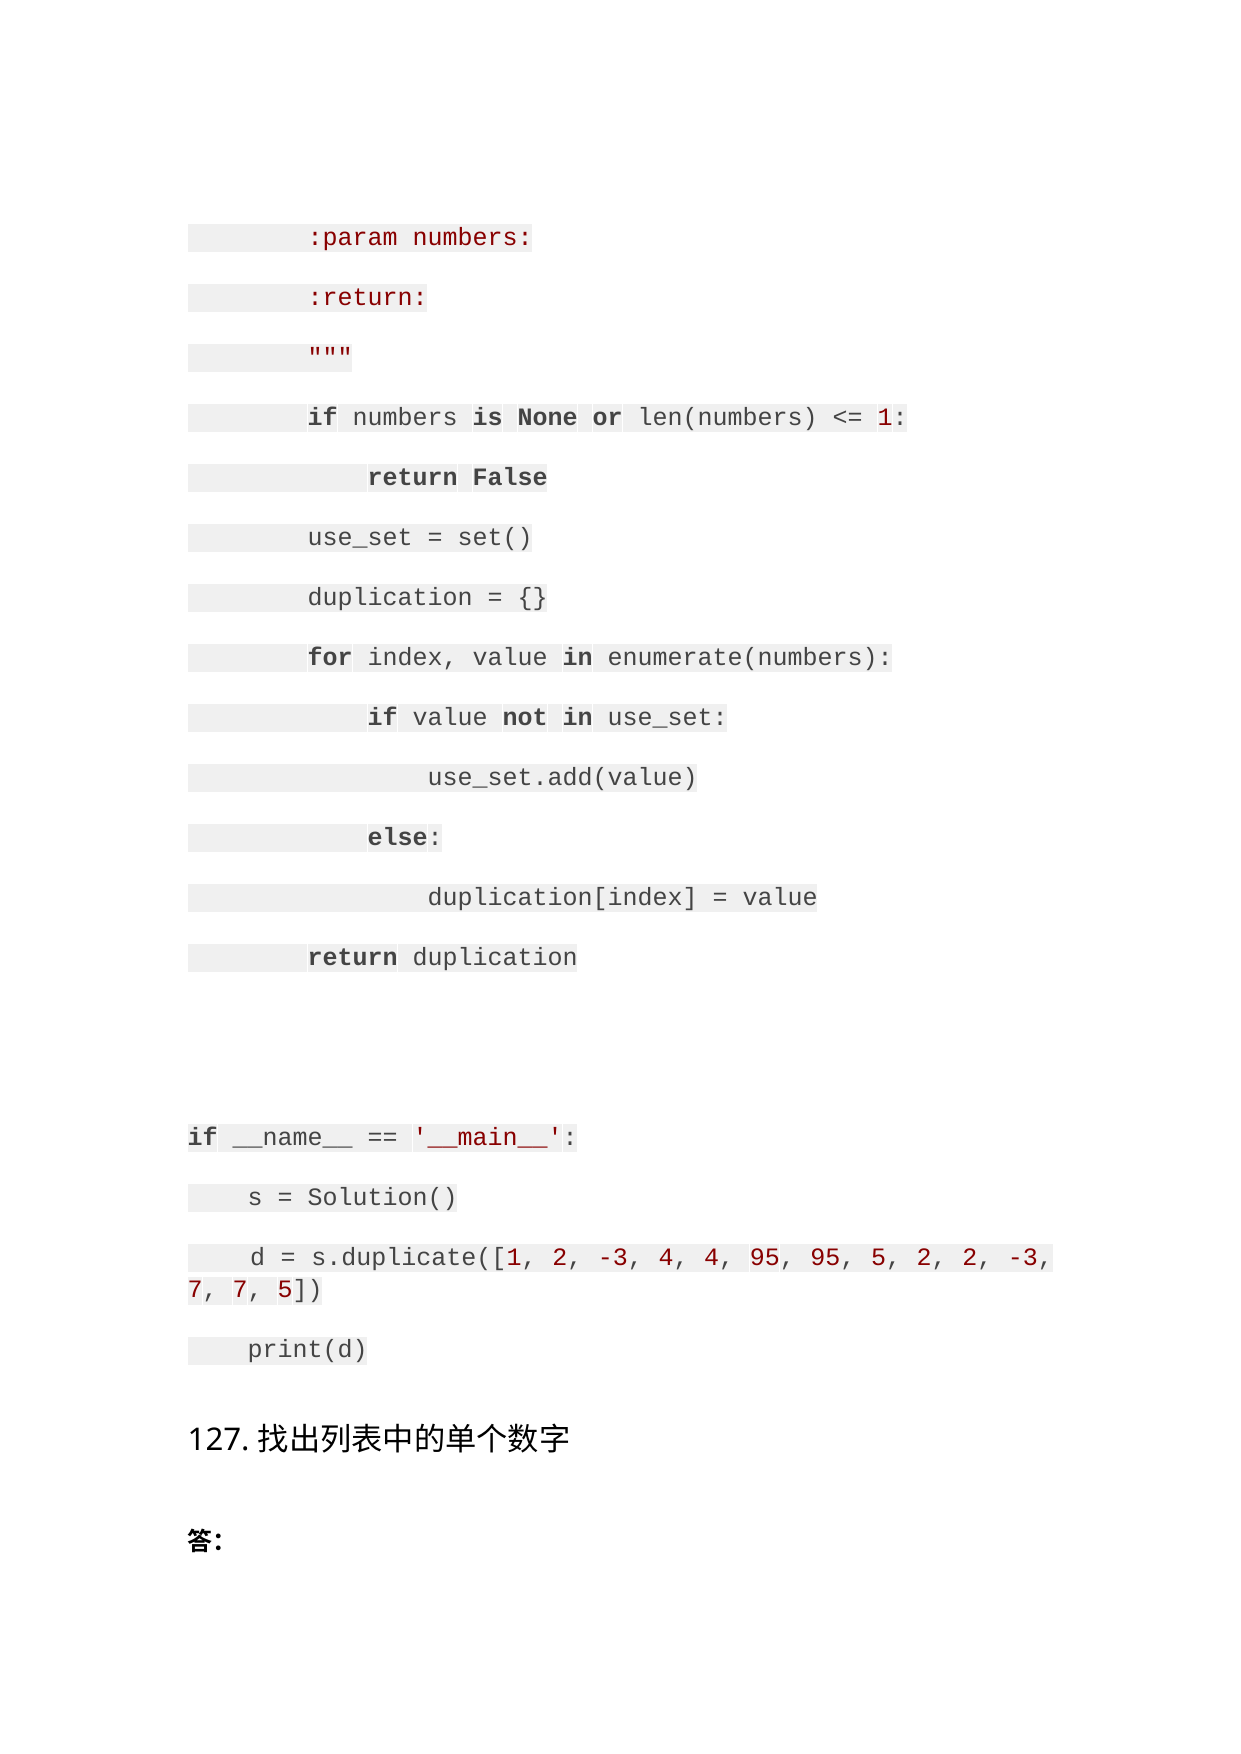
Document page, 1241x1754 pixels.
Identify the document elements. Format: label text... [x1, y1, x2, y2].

text :return: [187, 282, 1053, 314]
text if value not in use_set: [187, 702, 1053, 734]
text if __name__ == '__main__': [187, 1122, 1053, 1154]
text return duplication [187, 942, 1053, 974]
text print(d) [187, 1334, 1053, 1367]
text return False [187, 462, 1053, 494]
text d = s.duplicate([1, 2, -3, 4, 4, 95, 95, 5, 2, 2, -3, 7, 7, 5]) [187, 1242, 1053, 1307]
text if numbers is None or len(numbers) <= 1: [187, 402, 1053, 434]
text """ [187, 342, 1053, 374]
text s = Solution() [187, 1182, 1053, 1214]
text :param numbers: [187, 222, 1053, 254]
text use_set.add(value) [187, 762, 1053, 794]
text duplication[index] = value [187, 882, 1053, 914]
text for index, value in enumerate(numbers): [187, 642, 1053, 674]
text else: [187, 822, 1053, 854]
text use_set = set() [187, 522, 1053, 554]
text 127. 找出列表中的单个数字 [187, 1404, 1053, 1469]
text 答： [187, 1507, 1053, 1572]
text duplication = {} [187, 582, 1053, 614]
